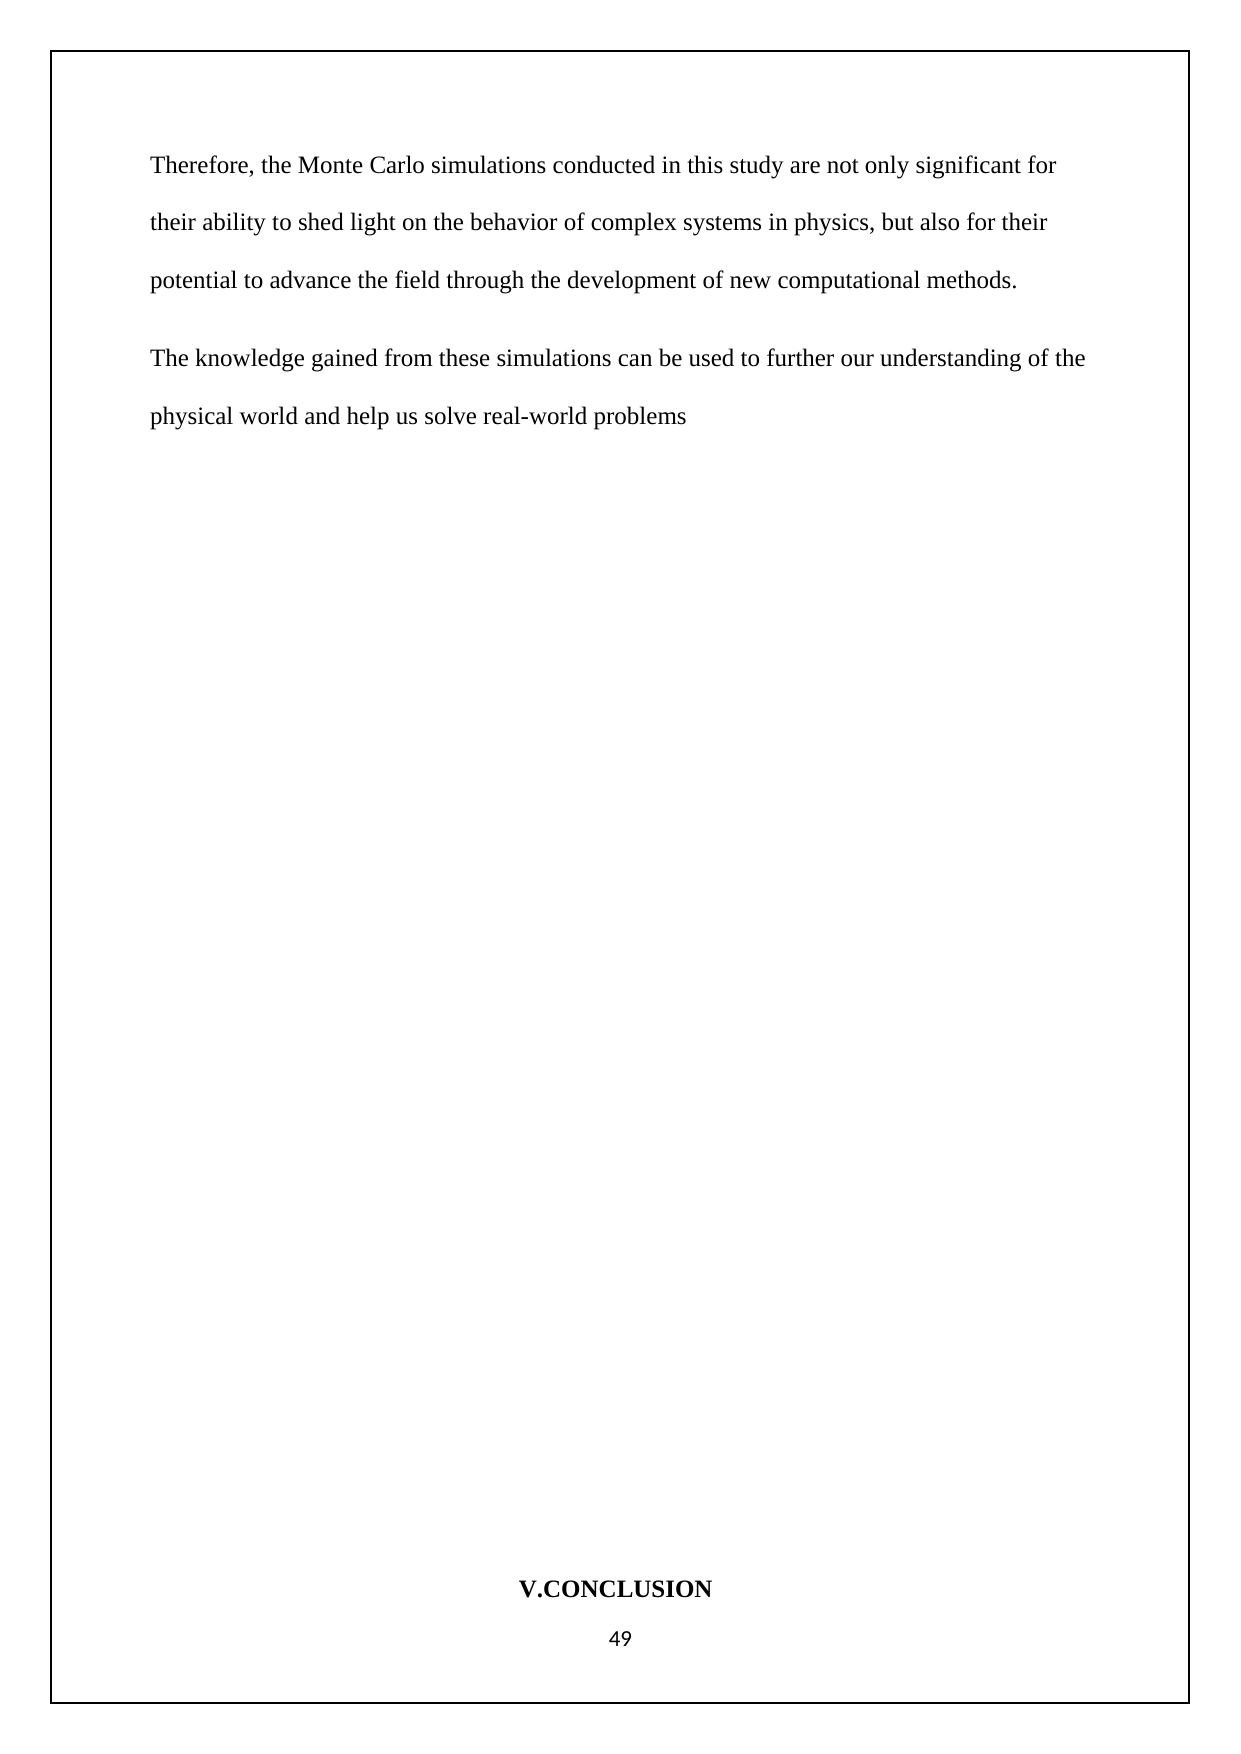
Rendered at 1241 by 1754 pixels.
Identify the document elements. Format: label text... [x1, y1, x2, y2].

text Therefore, the Monte Carlo simulations conducted in this study are not only significant for their ability to shed light on the behavior of complex systems in physics, but also for their potential to advance the field through the development of new computational methods. [150, 150, 1090, 294]
text The knowledge gained from these simulations can be used to further our understanding of the physical world and help us solve real-world problems [150, 343, 1090, 429]
text V.CONCLUSION [150, 1574, 1090, 1602]
